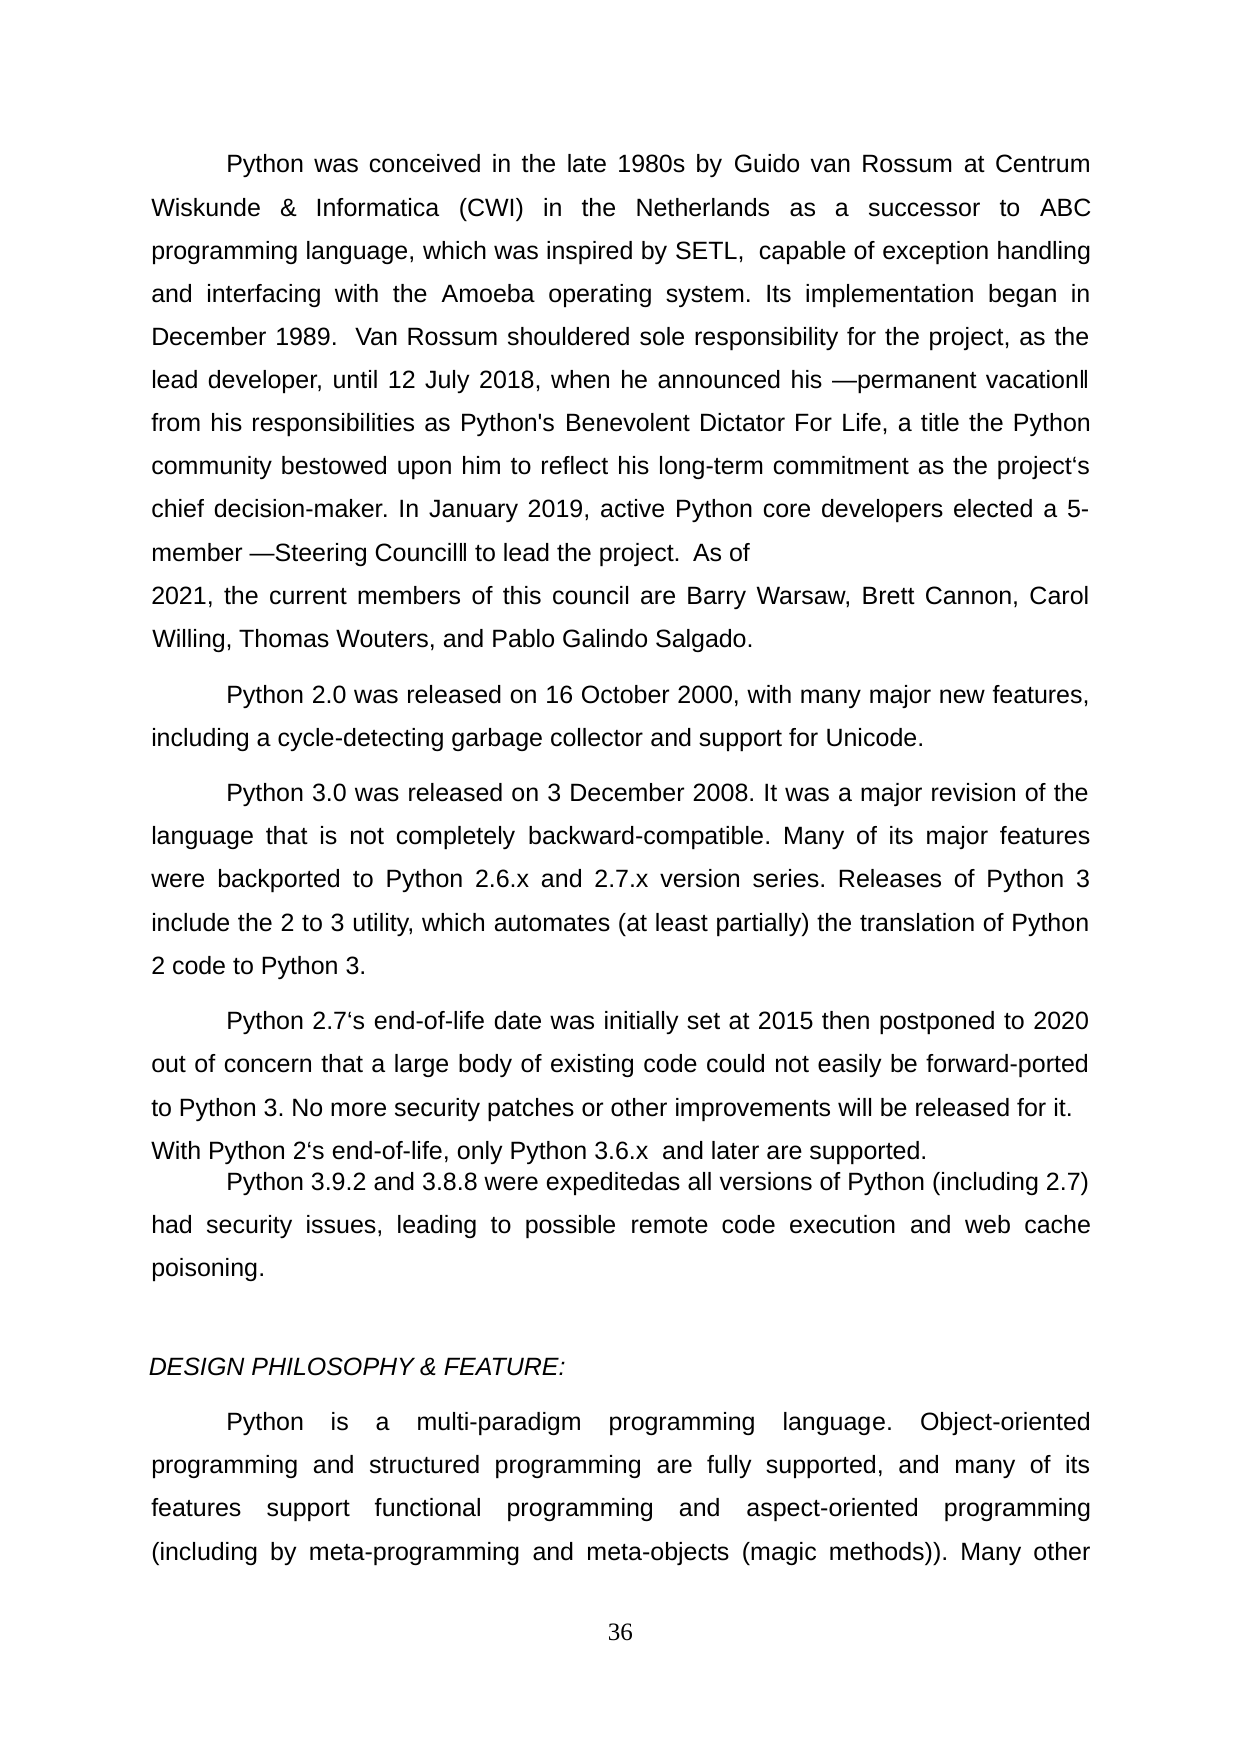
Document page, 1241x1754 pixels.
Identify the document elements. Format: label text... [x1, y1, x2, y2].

text Python 3.9.2 and 3.8.8 were expeditedas all versions of Python (including 2.7) had security issues, leading to possible remote code execution and web cache poisoning. [151, 1167, 1091, 1282]
text DESIGN PHILOSOPHY & FEATURE: [148, 1351, 1105, 1380]
text With Python 2‘s end-of-life, only Python 3.6.x and later are supported. [151, 1136, 1091, 1165]
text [151, 1407, 1091, 1565]
text Python was conceived in the late 1980s by Guido van Rossum at Centrum Wiskunde & Informatica (CWI) in the Netherlands as a successor to ABC programming language, which was inspired by SETL, capable of exception handling and interfacing with the Amoeba operating system. Its implementation began in December 1989. Van Rossum shouldered sole responsibility for the project, as the lead developer, until 12 July 2018, when he announced his ―permanent vacation‖ from his responsibilities as Python's Benevolent Dictator For Life, a title the Python community bestowed upon him to reflect his long-term commitment as the project‘s chief decision-maker. In January 2019, active Python core developers elected a 5-member ―Steering Council‖ to lead the project. As of [151, 149, 1091, 566]
text Python 2.7‘s end-of-life date was initially set at 2015 then postponed to 2020 out of concern that a large body of existing code could not easily be forward-ported to Python 3. No more security patches or other improvements will be released for it. [151, 1006, 1091, 1121]
text 2021, the current members of this council are Barry Warsaw, Brett Cannon, Carol Willing, Thomas Wouters, and Pablo Galindo Salgado. [151, 581, 1091, 653]
text Python 3.0 was released on 3 December 2008. It was a major revision of the language that is not completely backward-compatible. Many of its major features were backported to Python 2.6.x and 2.7.x version series. Releases of Python 3 include the 2 to 3 utility, which automates (at least partially) the translation of Python 2 code to Python 3. [151, 778, 1091, 979]
text Python 2.0 was released on 16 October 2000, with many major new features, including a cycle-detecting garbage collector and support for Unicode. [151, 679, 1091, 751]
